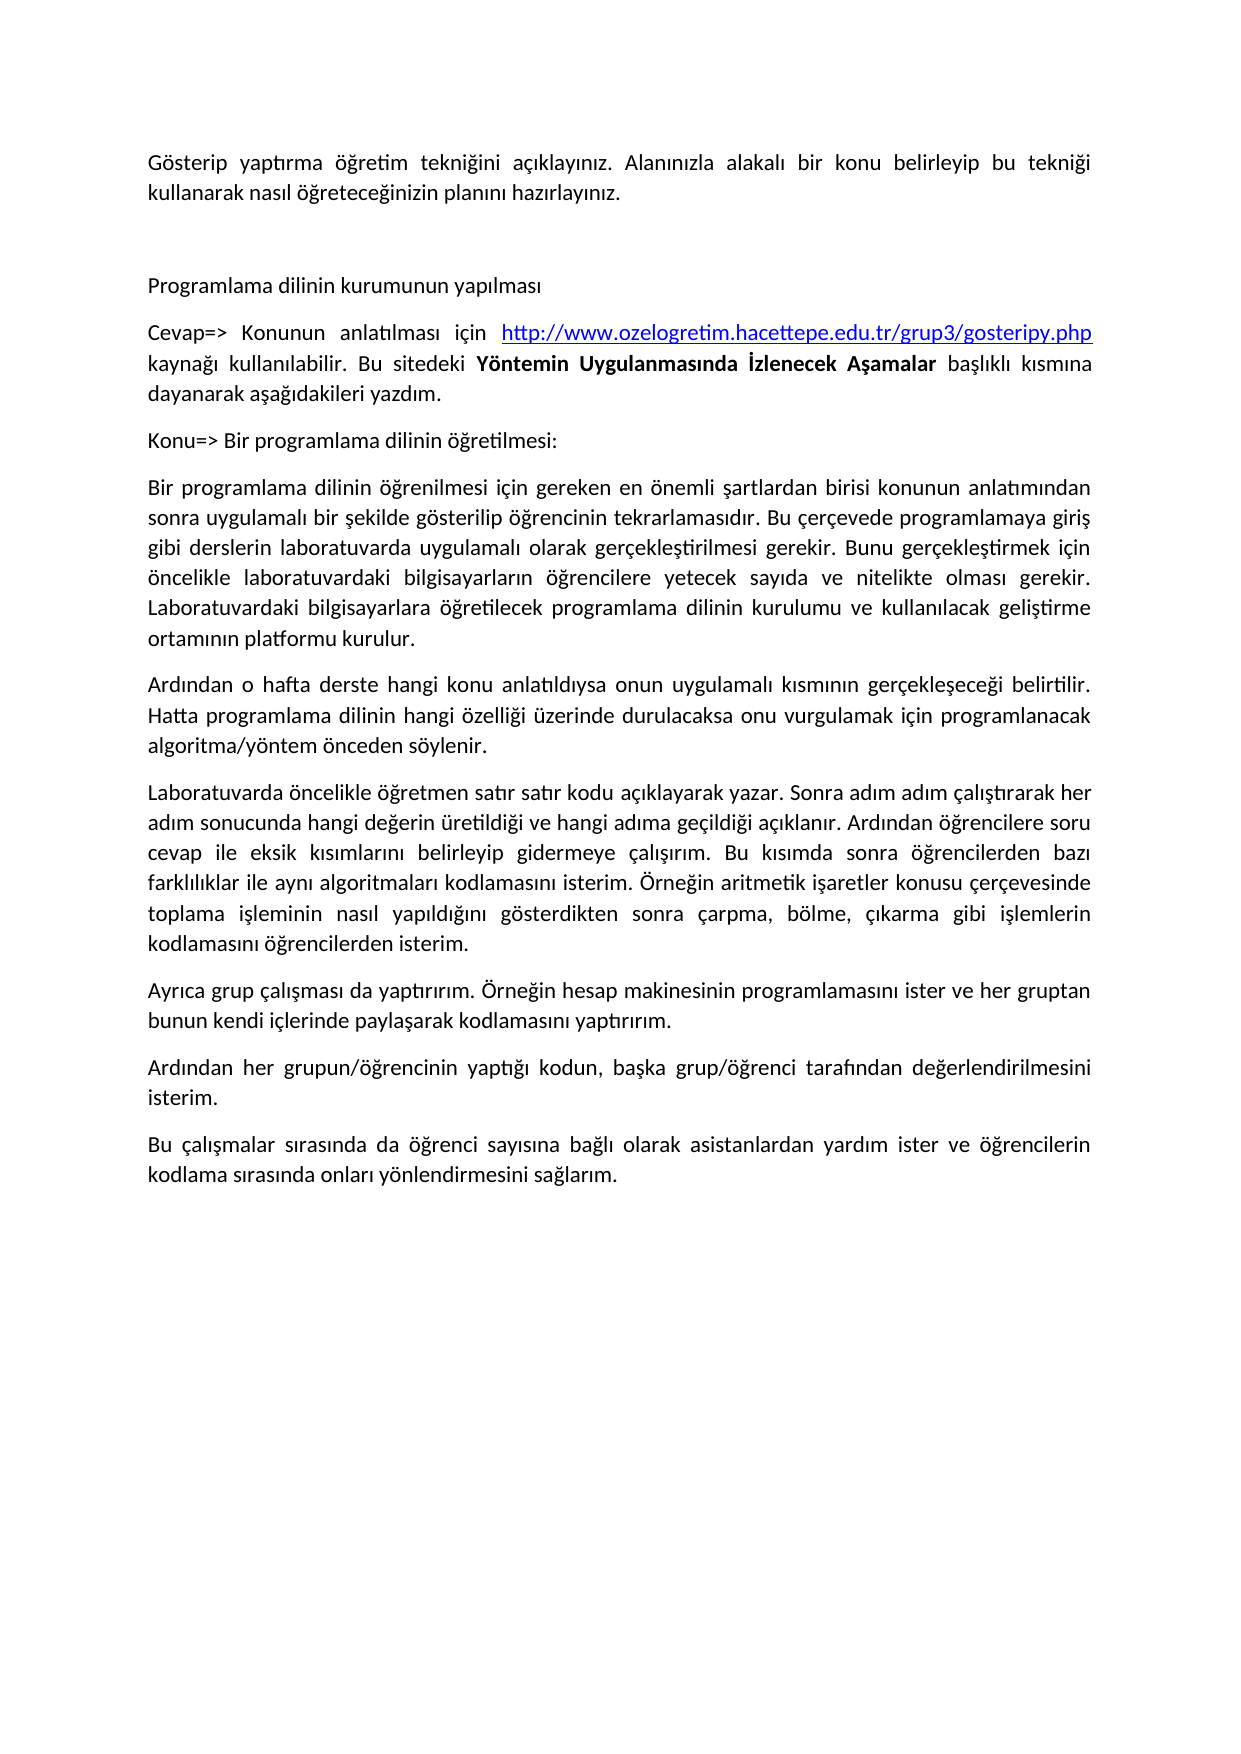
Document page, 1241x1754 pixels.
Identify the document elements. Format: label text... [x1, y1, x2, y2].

text Bu çalışmalar sırasında da öğrenci sayısına bağlı olarak asistanlardan yardım ister ve öğrencilerin kodlama sırasında onları yönlendirmesini sağlarım. [148, 1130, 1093, 1188]
text Cevap=> Konunun anlatılması için http://www.ozelogretim.hacettepe.edu.tr/grup3/gosteripy.php kaynağı kullanılabilir. Bu sitedeki Yöntemin Uygulanmasında İzlenecek Aşamalar başlıklı kısmına dayanarak aşağıdakileri yazdım. [148, 318, 1093, 407]
text Gösterip yaptırma öğretim tekniğini açıklayınız. Alanınızla alakalı bir konu belirleyip bu tekniği kullanarak nasıl öğreteceğinizin planını hazırlayınız. [148, 148, 1093, 206]
text Konu=> Bir programlama dilinin öğretilmesi: [148, 426, 1093, 454]
text Bir programlama dilinin öğrenilmesi için gereken en önemli şartlardan birisi konunun anlatımından sonra uygulamalı bir şekilde gösterilip öğrencinin tekrarlamasıdır. Bu çerçevede programlamaya giriş gibi derslerin laboratuvarda uygulamalı olarak gerçekleştirilmesi gerekir. Bunu gerçekleştirmek için öncelikle laboratuvardaki bilgisayarların öğrencilere yetecek sayıda ve nitelikte olması gerekir. Laboratuvardaki bilgisayarlara öğretilecek programlama dilinin kurulumu ve kullanılacak geliştirme ortamının platformu kurulur. [148, 473, 1093, 652]
text Ayrıca grup çalışması da yaptırırım. Örneğin hesap makinesinin programlamasını ister ve her gruptan bunun kendi içlerinde paylaşarak kodlamasını yaptırırım. [148, 976, 1093, 1034]
text Ardından o hafta derste hangi konu anlatıldıysa onun uygulamalı kısmının gerçekleşeceği belirtilir. Hatta programlama dilinin hangi özelliği üzerinde durulacaksa onu vurgulamak için programlanacak algoritma/yöntem önceden söylenir. [148, 671, 1093, 759]
text Programlama dilinin kurumunun yapılması [148, 272, 1093, 299]
text Ardından her grupun/öğrencinin yaptığı kodun, başka grup/öğrenci tarafından değerlendirilmesini isterim. [148, 1053, 1093, 1111]
text Laboratuvarda öncelikle öğretmen satır satır kodu açıklayarak yazar. Sonra adım adım çalıştırarak her adım sonucunda hangi değerin üretildiği ve hangi adıma geçildiği açıklanır. Ardından öğrencilere soru cevap ile eksik kısımlarını belirleyip gidermeye çalışırım. Bu kısımda sonra öğrencilerden bazı farklılıklar ile aynı algoritmaları kodlamasını isterim. Örneğin aritmetik işaretler konusu çerçevesinde toplama işleminin nasıl yapıldığını gösterdikten sonra çarpma, bölme, çıkarma gibi işlemlerin kodlamasını öğrencilerden isterim. [148, 778, 1093, 957]
